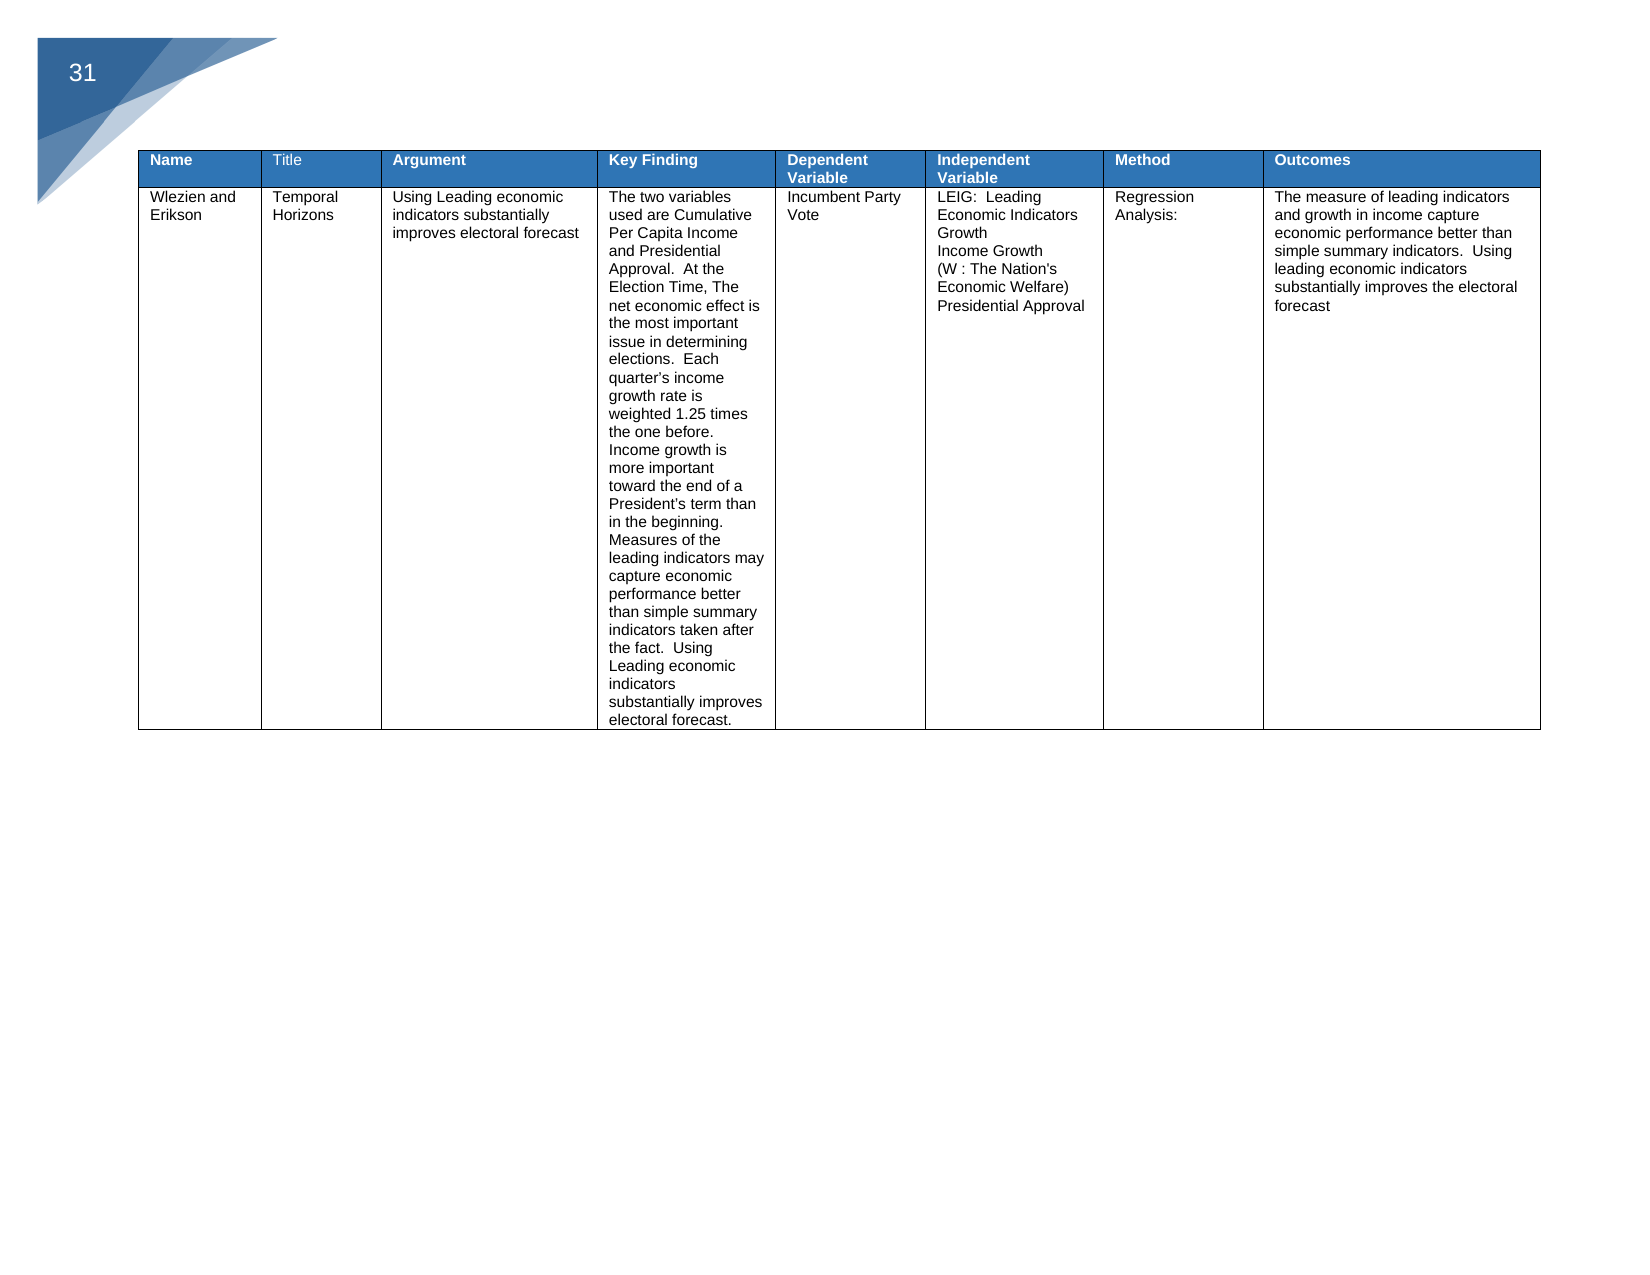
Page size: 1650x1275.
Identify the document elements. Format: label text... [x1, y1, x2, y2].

table_cell LEIG: Leading Economic Indicators Growth Income Growth (W : The Nation's Economic Welfare) Presidential Approval [926, 188, 1103, 729]
table_cell Incumbent Party Vote [776, 188, 925, 729]
table_cell Outcomes [1264, 151, 1540, 187]
table_cell Dependent Variable [776, 151, 925, 187]
table_cell Key Finding [598, 151, 775, 187]
table_cell Regression Analysis: [1104, 188, 1263, 729]
table_cell Temporal Horizons [262, 188, 381, 729]
table_cell Argument [382, 151, 597, 187]
table_cell Name [139, 151, 261, 187]
picture [37, 37, 279, 206]
table_cell The measure of leading indicators and growth in income capture economic performance better than simple summary indicators. Using leading economic indicators substantially improves the electoral forecast [1264, 188, 1540, 729]
table_cell Title [262, 151, 381, 187]
table_cell The two variables used are Cumulative Per Capita Income and Presidential Approval. At the Election Time, The net economic effect is the most important issue in determining elections. Each quarter’s income growth rate is weighted 1.25 times the one before. Income growth is more important toward the end of a President’s term than in the beginning. Measures of the leading indicators may capture economic performance better than simple summary indicators taken after the fact. Using Leading economic indicators substantially improves electoral forecast. [598, 188, 775, 729]
table_cell Method [1104, 151, 1263, 187]
table_cell Independent Variable [926, 151, 1103, 187]
table_cell Using Leading economic indicators substantially improves electoral forecast [382, 188, 597, 729]
table_cell Wlezien and Erikson [139, 188, 261, 729]
